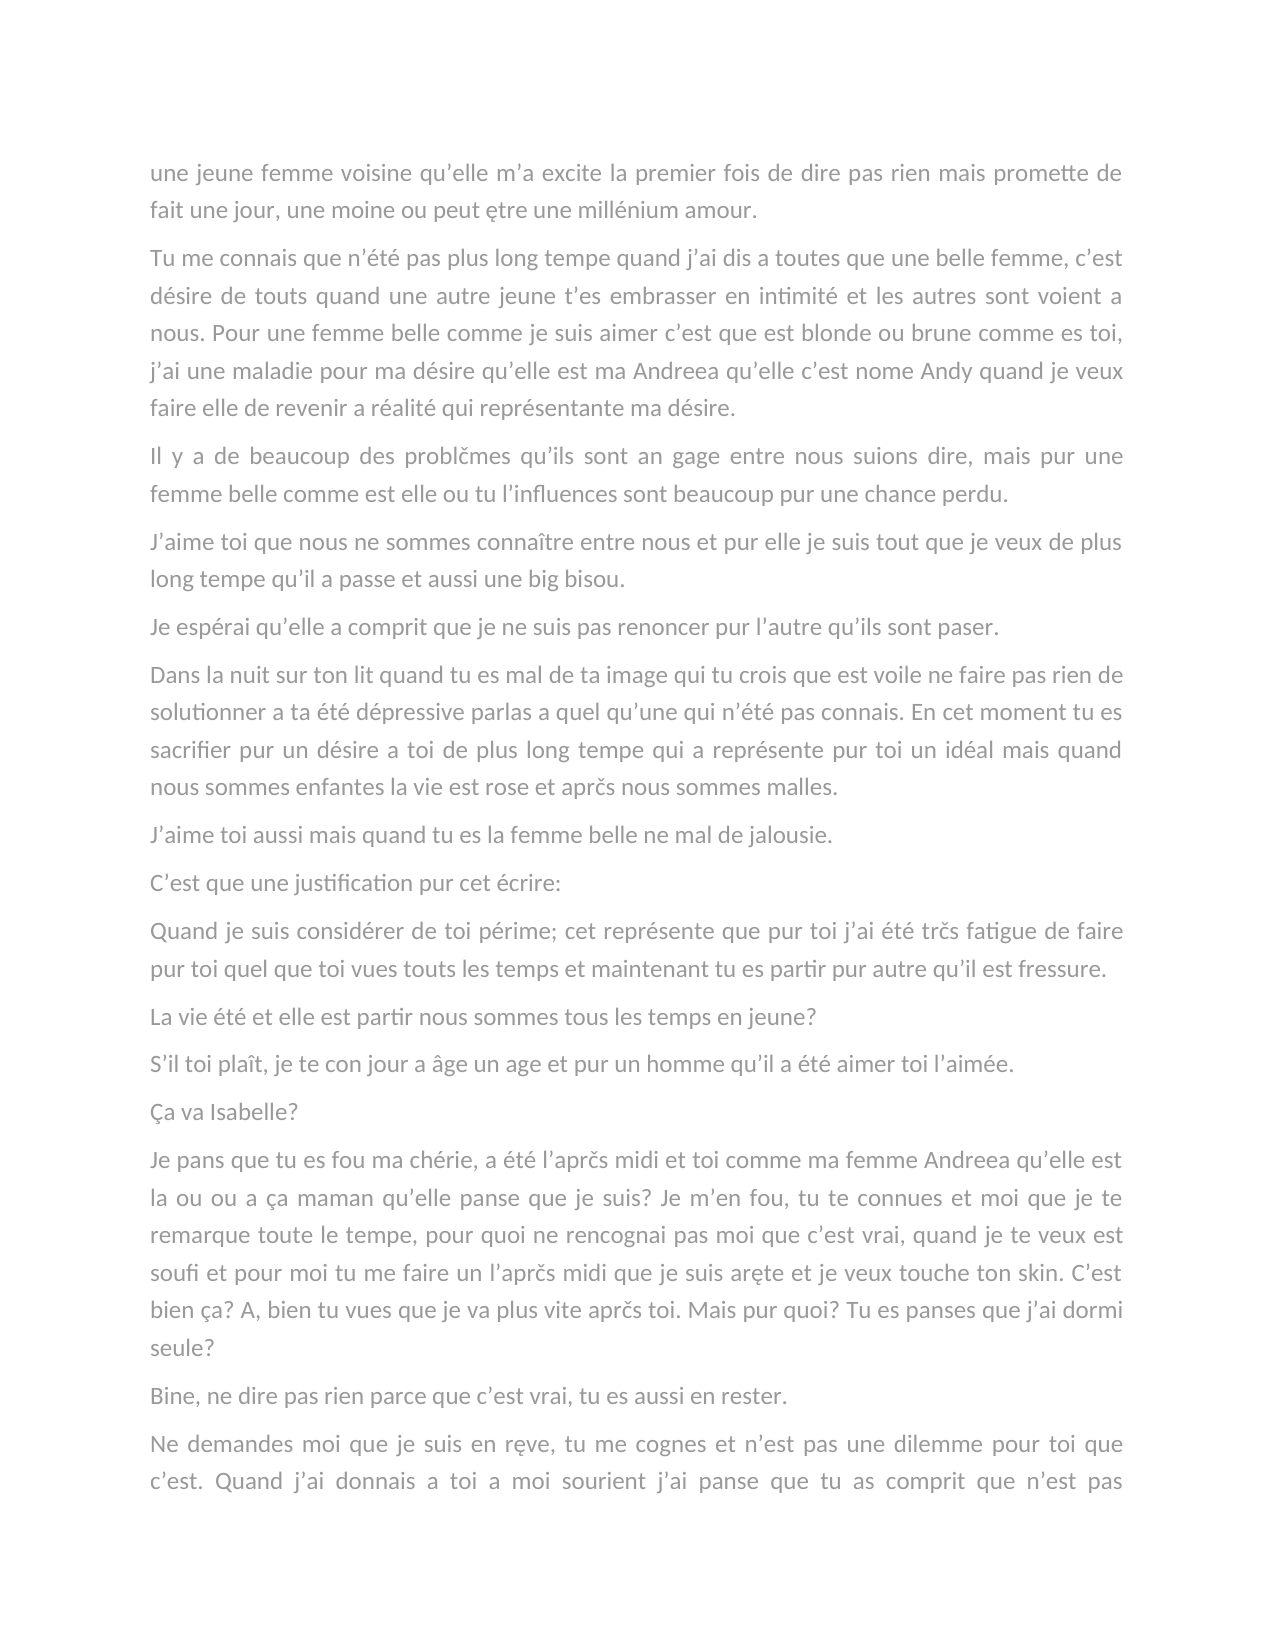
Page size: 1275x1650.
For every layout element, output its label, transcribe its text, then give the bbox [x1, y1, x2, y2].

text S’il toi plaît, je te con jour a âge un age et pur un homme qu’il a été aimer toi l’aimée. [150, 1042, 1125, 1079]
text J’aime toi aussi mais quand tu es la femme belle ne mal de jalousie. [150, 812, 1125, 850]
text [150, 150, 1125, 225]
text Dans la nuit sur ton lit quand tu es mal de ta image qui tu crois que est voile ne faire pas rien de solutionner a ta été dépressive parlas a quel qu’une qui n’été pas connais. En cet moment tu es sacrifier pur un désire a toi de plus long tempe qui a représente pur toi un idéal mais quand nous sommes enfantes la vie est rose et aprčs nous sommes malles. [150, 652, 1125, 802]
text Ça va Isabelle? [150, 1089, 1125, 1127]
text Il y a de beaucoup des problčmes qu’ils sont an gage entre nous suions dire, mais pur une femme belle comme est elle ou tu l’influences sont beaucoup pur une chance perdu. [150, 433, 1125, 508]
text Quand je suis considérer de toi périme; cet représente que pur toi j’ai été trčs fatigue de faire pur toi quel que toi vues touts les temps et maintenant tu es partir pur autre qu’il est fressure. [150, 908, 1125, 983]
text C’est que une justification pur cet écrire: [150, 860, 1125, 898]
text Tu me connais que n’été pas plus long tempe quand j’ai dis a toutes que une belle femme, c’est désire de touts quand une autre jeune t’es embrasser en intimité et les autres sont voient a nous. Pour une femme belle comme je suis aimer c’est que est blonde ou brune comme es toi, j’ai une maladie pour ma désire qu’elle est ma Andreea qu’elle c’est nome Andy quand je veux faire elle de revenir a réalité qui représentante ma désire. [150, 235, 1125, 423]
text J’aime toi que nous ne sommes connaître entre nous et pur elle je suis tout que je veux de plus long tempe qu’il a passe et aussi une big bisou. [150, 519, 1125, 594]
text Je espérai qu’elle a comprit que je ne suis pas renoncer pur l’autre qu’ils sont paser. [150, 604, 1125, 642]
text Bine, ne dire pas rien parce que c’est vrai, tu es aussi en rester. [150, 1373, 1125, 1410]
text La vie été et elle est partir nous sommes tous les temps en jeune? [150, 994, 1125, 1031]
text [150, 1421, 1125, 1496]
text Je pans que tu es fou ma chérie, a été l’aprčs midi et toi comme ma femme Andreea qu’elle est la ou ou a ça maman qu’elle panse que je suis? Je m’en fou, tu te connues et moi que je te remarque toute le tempe, pour quoi ne rencognai pas moi que c’est vrai, quand je te veux est soufi et pour moi tu me faire un l’aprčs midi que je suis aręte et je veux touche ton skin. C’est bien ça? A, bien tu vues que je va plus vite aprčs toi. Mais pur quoi? Tu es panses que j’ai dormi seule? [150, 1137, 1125, 1362]
